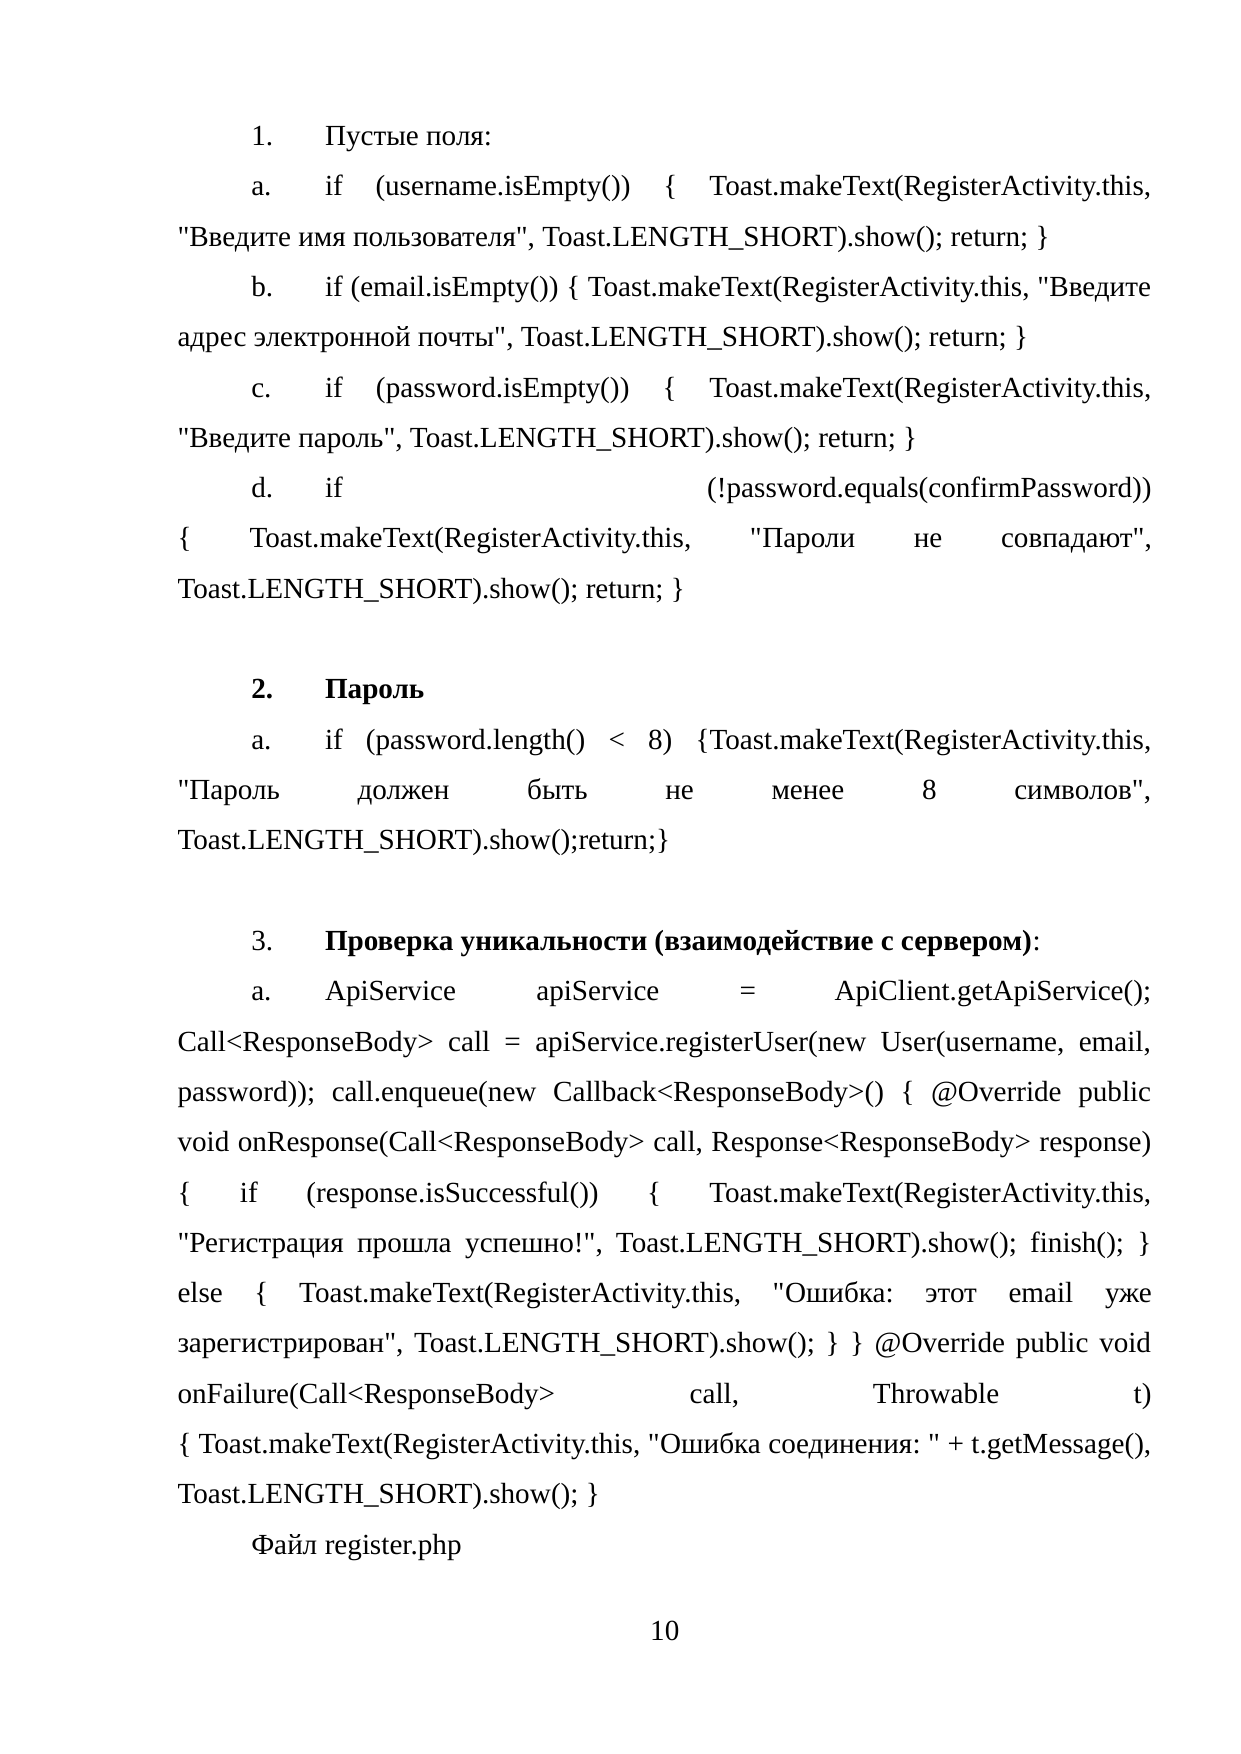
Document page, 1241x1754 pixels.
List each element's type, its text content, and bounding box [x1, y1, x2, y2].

list if (password.length() < 8) {Toast.makeText(RegisterActivity.this, "Пароль должен быть не менее 8 символов", Toast.LENGTH_SHORT).show();return;} [177, 722, 1152, 856]
list Проверка уникальности (взаимодействие с сервером): [177, 923, 1152, 957]
text Файл register.php [177, 1527, 1152, 1560]
list if (username.isEmpty()) { Toast.makeText(RegisterActivity.this, "Введите имя пользователя", Toast.LENGTH_SHORT).show(); return; } [177, 168, 1152, 252]
list if (email.isEmpty()) { Toast.makeText(RegisterActivity.this, "Введите адрес электронной почты", Toast.LENGTH_SHORT).show(); return; } [177, 269, 1152, 353]
list Пароль [177, 672, 1152, 705]
list if (password.isEmpty()) { Toast.makeText(RegisterActivity.this, "Введите пароль", Toast.LENGTH_SHORT).show(); return; } [177, 370, 1152, 453]
list ApiService apiService = ApiClient.getApiService(); Call<ResponseBody> call = apiService.registerUser(new User(username, email, password)); call.enqueue(new Callback<ResponseBody>() { @Override public void onResponse(Call<ResponseBody> call, Response<ResponseBody> response) { if (response.isSuccessful()) { Toast.makeText(RegisterActivity.this, "Регистрация прошла успешно!", Toast.LENGTH_SHORT).show(); finish(); } else { Toast.makeText(RegisterActivity.this, "Ошибка: этот email уже зарегистрирован", Toast.LENGTH_SHORT).show(); } } @Override public void onFailure(Call<ResponseBody> call, Throwable t) { Toast.makeText(RegisterActivity.this, "Ошибка соединения: " + t.getMessage(), Toast.LENGTH_SHORT).show(); } [177, 973, 1152, 1510]
list Пустые поля: [177, 118, 1152, 152]
list if (!password.equals(confirmPassword)) { Toast.makeText(RegisterActivity.this, "Пароли не совпадают", Toast.LENGTH_SHORT).show(); return; } [177, 470, 1152, 604]
